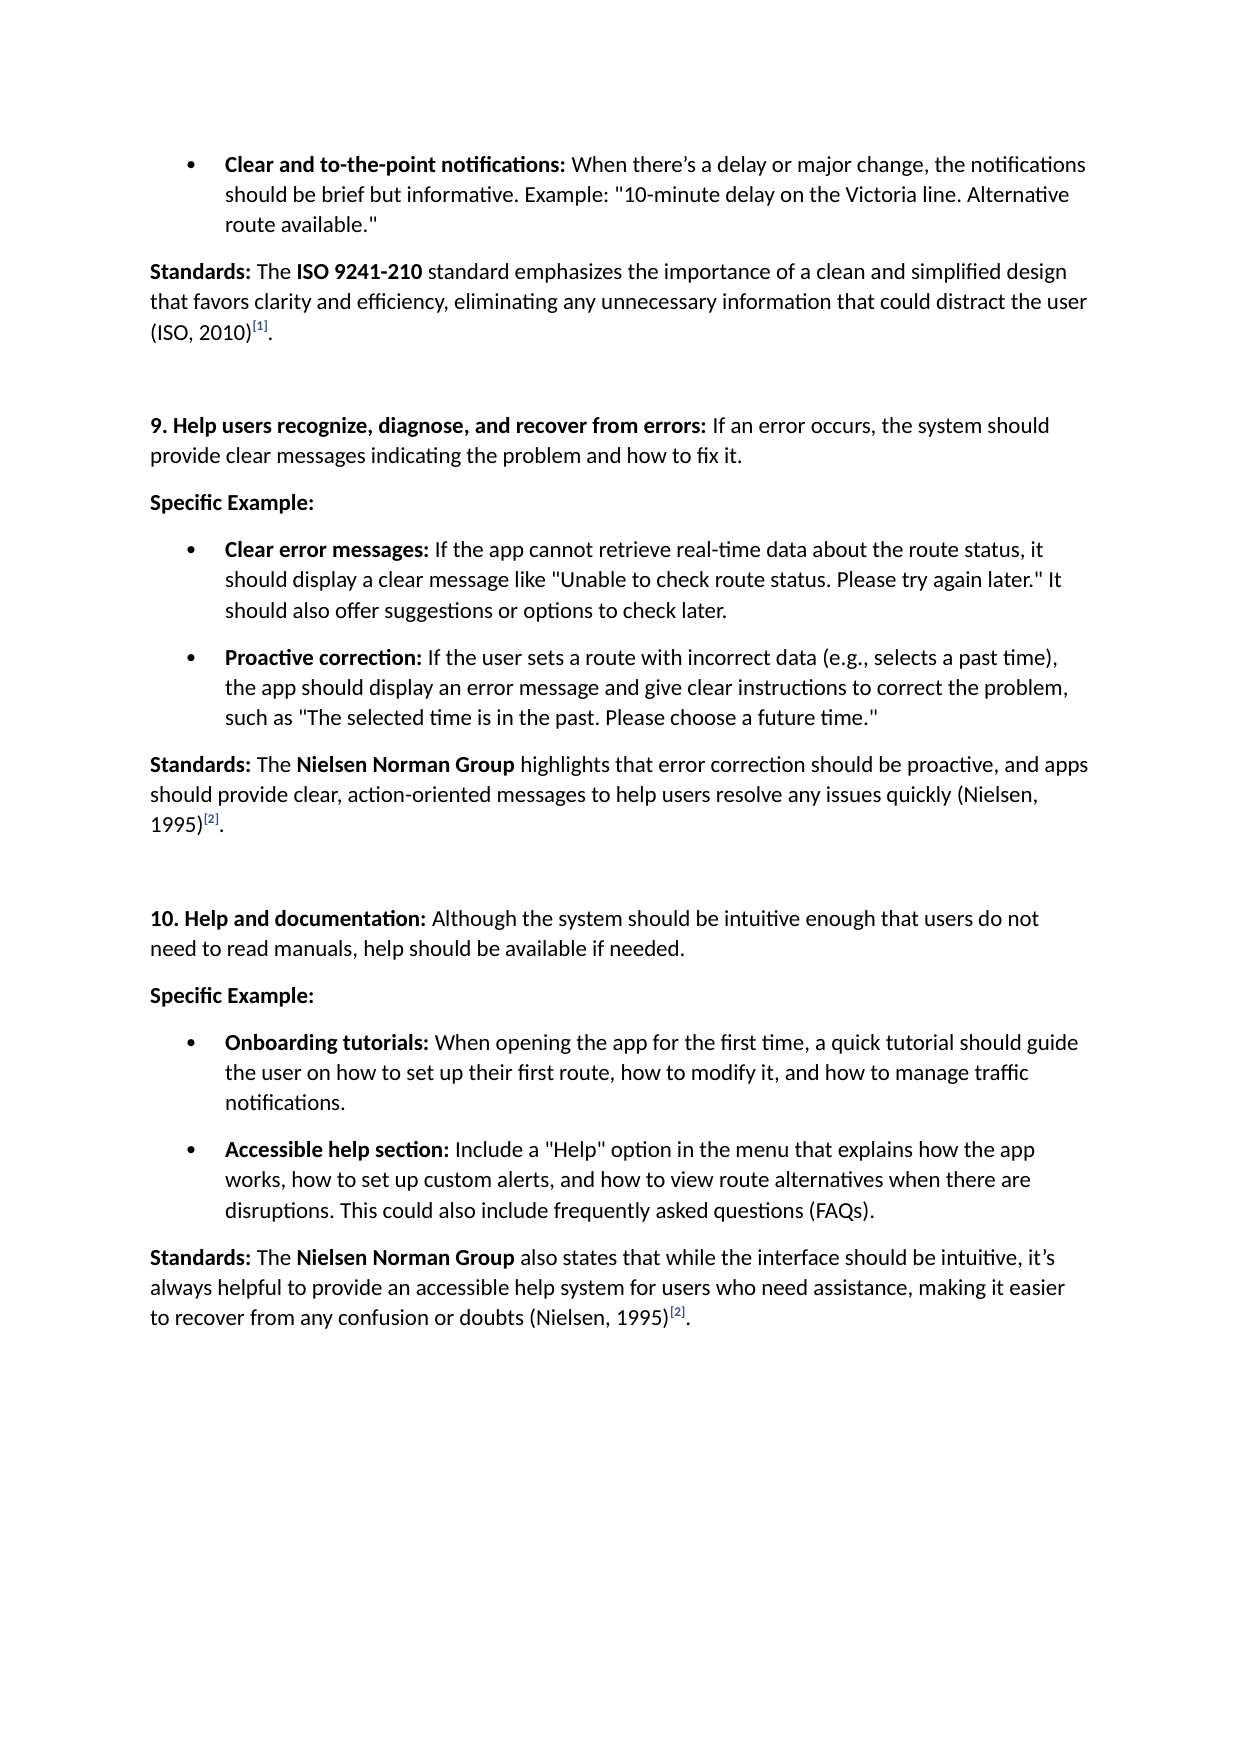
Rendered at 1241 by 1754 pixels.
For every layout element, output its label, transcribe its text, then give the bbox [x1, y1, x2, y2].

list Proactive correction: If the user sets a route with incorrect data (e.g., selects a past time), the app should display an error message and give clear instructions to correct the problem, such as "The selected time is in the past. Please choose a future time." [187, 643, 1090, 731]
text Standards: The Nielsen Norman Group highlights that error correction should be proactive, and apps should provide clear, action-oriented messages to help users resolve any issues quickly (Nielsen, 1995)[2]. [150, 750, 1090, 838]
text Specific Example: [150, 981, 1090, 1009]
list Clear and to-the-point notifications: When there’s a delay or major change, the notifications should be brief but informative. Example: "10-minute delay on the Victoria line. Alternative route available." [187, 150, 1090, 238]
list Onboarding tutorials: When opening the app for the first time, a quick tutorial should guide the user on how to set up their first route, how to modify it, and how to manage traffic notifications. [187, 1028, 1090, 1117]
text Standards: The Nielsen Norman Group also states that while the interface should be intuitive, it’s always helpful to provide an accessible help system for users who need assistance, making it easier to recover from any confusion or doubts (Nielsen, 1995)[2]. [150, 1243, 1090, 1331]
text Specific Example: [150, 488, 1090, 517]
text Standards: The ISO 9241-210 standard emphasizes the importance of a clean and simplified design that favors clarity and efficiency, eliminating any unnecessary information that could distract the user (ISO, 2010)[1]. [150, 257, 1090, 346]
list Accessible help section: Include a "Help" option in the menu that explains how the app works, how to set up custom alerts, and how to view route alternatives when there are disruptions. This could also include frequently asked questions (FAQs). [187, 1135, 1090, 1224]
text 9. Help users recognize, diagnose, and recover from errors: If an error occurs, the system should provide clear messages indicating the problem and how to fix it. [150, 411, 1090, 470]
list Clear error messages: If the app cannot retrieve real-time data about the route status, it should display a clear message like "Unable to check route status. Please try again later." It should also offer suggestions or options to check later. [187, 535, 1090, 624]
text 10. Help and documentation: Although the system should be intuitive enough that users do not need to read manuals, help should be available if needed. [150, 904, 1090, 962]
